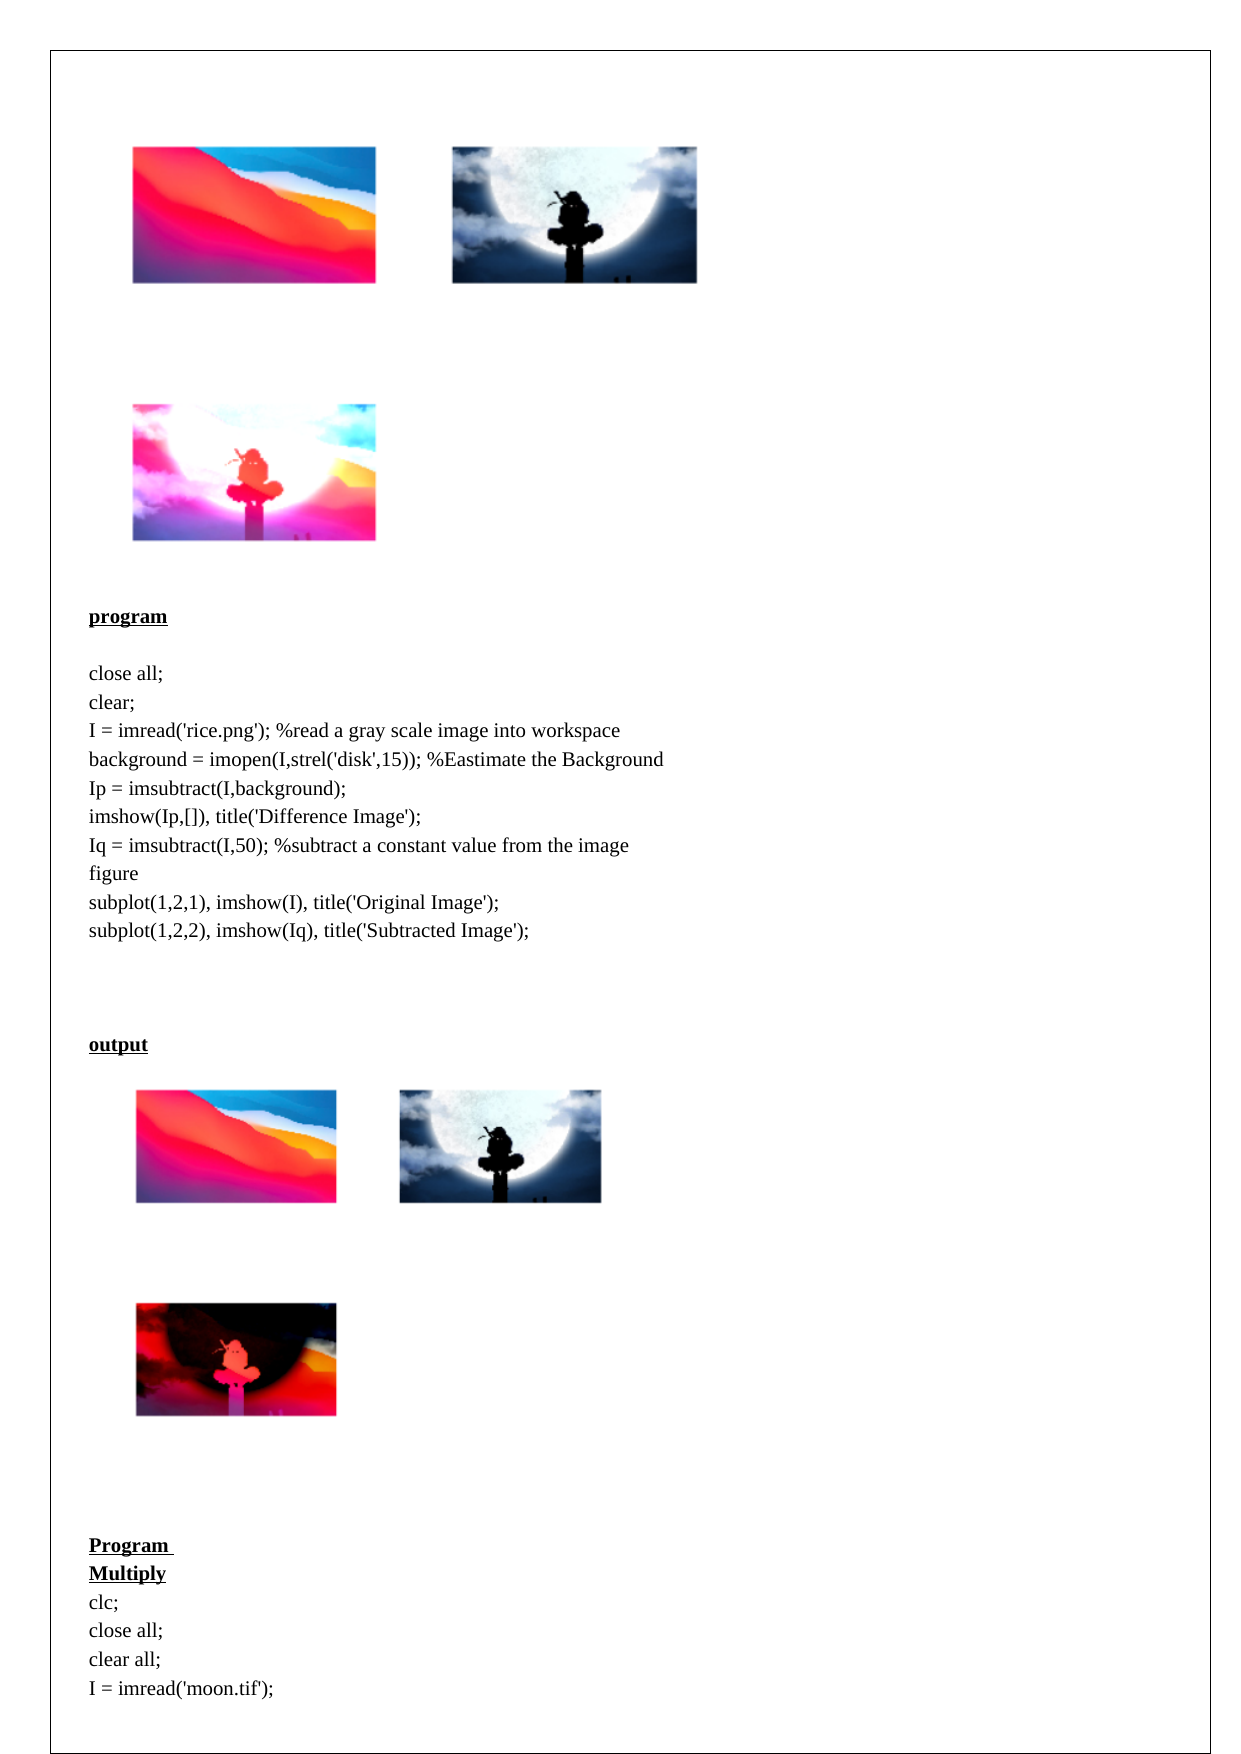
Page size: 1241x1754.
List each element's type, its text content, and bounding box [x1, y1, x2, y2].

text Multiply [89, 1561, 1210, 1585]
text clc; [89, 1590, 1210, 1614]
text Iq = imsubtract(I,50); %subtract a constant value from the image [89, 833, 1210, 857]
text background = imopen(I,strel('disk',15)); %Eastimate the Background [89, 747, 1210, 771]
text Program [89, 1533, 1210, 1557]
text figure [89, 861, 1210, 885]
text close all; [89, 661, 1210, 685]
text clear; [89, 690, 1210, 714]
text I = imread('moon.tif'); [89, 1676, 1210, 1699]
text close all; [89, 1618, 1210, 1642]
text clear all; [89, 1647, 1210, 1671]
text Ip = imsubtract(I,background); [89, 776, 1210, 799]
picture [88, 118, 744, 571]
text program [89, 604, 1210, 628]
picture [88, 1061, 643, 1443]
text output [89, 1032, 1210, 1056]
text subplot(1,2,1), imshow(I), title('Original Image'); [89, 890, 1210, 914]
text imshow(Ip,[]), title('Difference Image'); [89, 804, 1210, 828]
text I = imread('rice.png'); %read a gray scale image into workspace [89, 718, 1210, 742]
text subplot(1,2,2), imshow(Iq), title('Subtracted Image'); [89, 918, 1210, 942]
